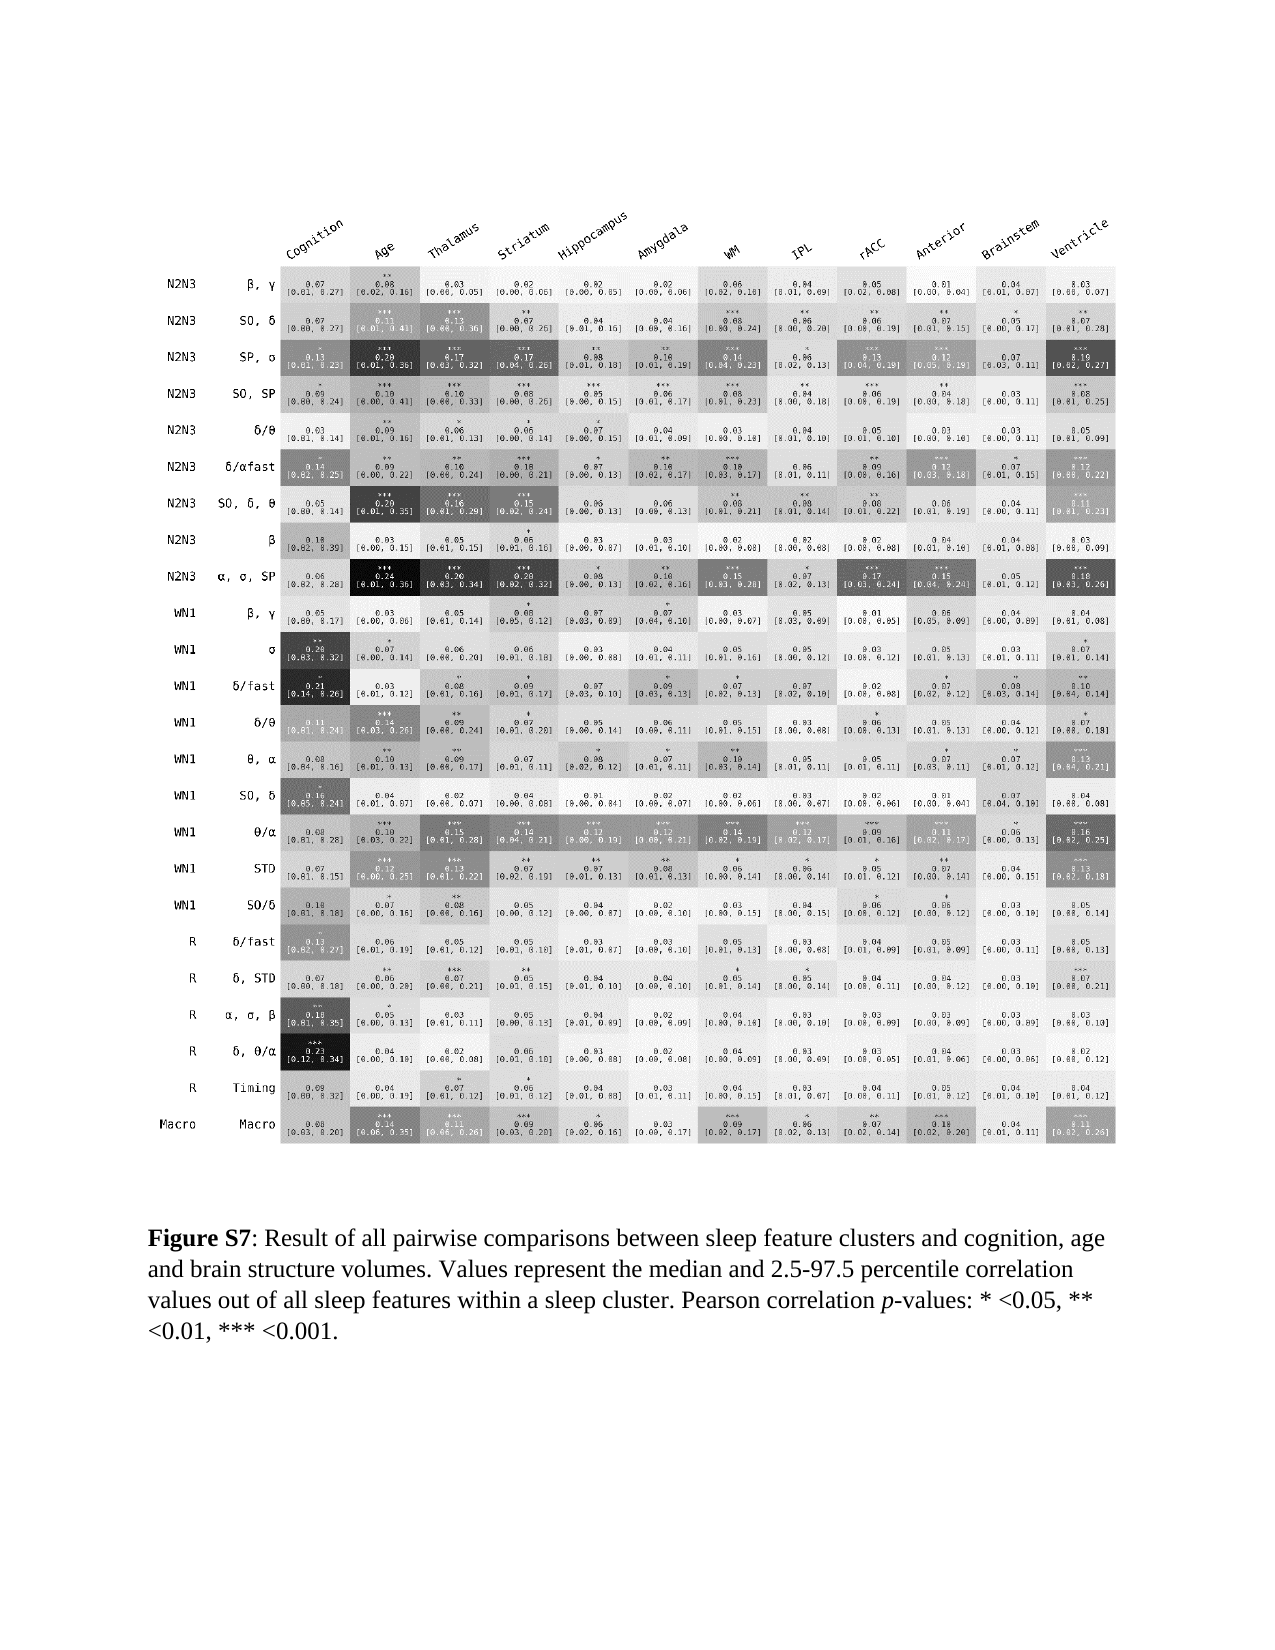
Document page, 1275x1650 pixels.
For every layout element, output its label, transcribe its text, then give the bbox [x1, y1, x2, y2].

text Figure S7: Result of all pairwise comparisons between sleep feature clusters and cognition, age and brain structure volumes. Values represent the median and 2.5-97.5 percentile correlation values out of all sleep features within a sleep cluster. Pearson correlation p-values: * <0.05, ** <0.01, *** <0.001. [148, 1223, 1127, 1344]
picture [147, 195, 1128, 1156]
